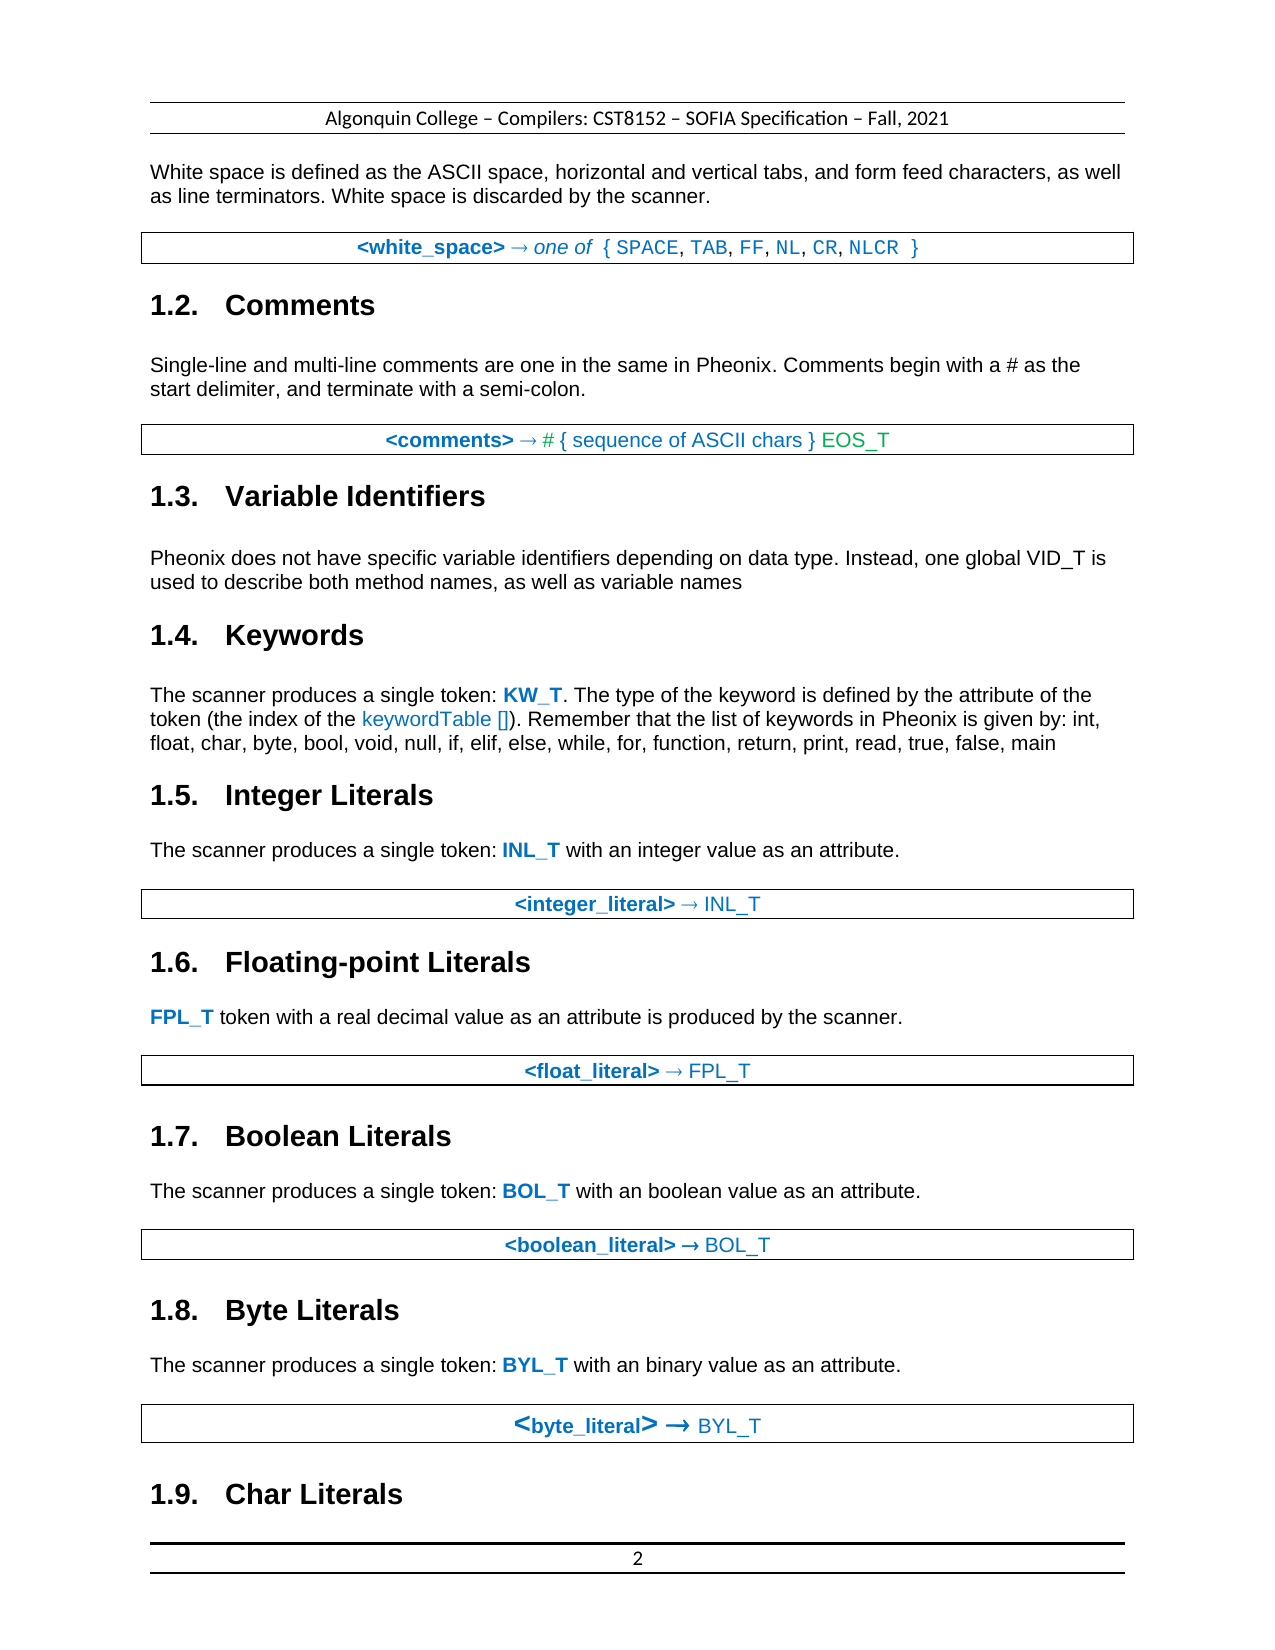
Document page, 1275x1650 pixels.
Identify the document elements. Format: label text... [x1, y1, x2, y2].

list Keywords [150, 618, 1125, 651]
list Variable Identifiers [150, 479, 1125, 512]
text <byte_literal>  BYL_T [142, 1405, 1133, 1442]
text <boolean_literal>  BOL_T [142, 1230, 1133, 1259]
text The scanner produces a single token: KW_T. The type of the keyword is defined by the attribute of the token (the index of the keywordTable []). Remember that the list of keywords in Pheonix is given by: int, float, char, byte, bool, void, null, if, elif, else, while, for, function, return, print, read, true, false, main [150, 682, 1125, 754]
text The scanner produces a single token: BOL_T with an boolean value as an attribute. [150, 1179, 1125, 1203]
text White space is defined as the ASCII space, horizontal and vertical tabs, and form feed characters, as well as line terminators. White space is discarded by the scanner. [150, 160, 1125, 208]
text <comments>  # { sequence of ASCII chars } EOS_T [142, 425, 1133, 454]
text Pheonix does not have specific variable identifiers depending on data type. Instead, one global VID_T is used to describe both method names, as well as variable names [150, 546, 1125, 594]
text The scanner produces a single token: BYL_T with an binary value as an attribute. [150, 1353, 1125, 1377]
list Integer Literals [150, 778, 1125, 812]
list Boolean Literals [150, 1119, 1125, 1153]
list Byte Literals [150, 1293, 1125, 1327]
list Char Literals [150, 1477, 1125, 1511]
text <white_space>  one of { SPACE, TAB, FF, NL, CR, NLCR } [142, 233, 1133, 263]
text FPL_T token with a real decimal value as an attribute is produced by the scanner. [150, 1005, 1125, 1029]
text The scanner produces a single token: INL_T with an integer value as an attribute. [150, 838, 1125, 862]
text Single-line and multi-line comments are one in the same in Pheonix. Comments begin with a # as the start delimiter, and terminate with a semi-colon. [150, 352, 1125, 400]
list Comments [150, 288, 1125, 321]
list Floating-point Literals [150, 945, 1125, 979]
text <float_literal>  FPL_T [142, 1056, 1133, 1084]
text <integer_literal>  INL_T [142, 890, 1133, 918]
